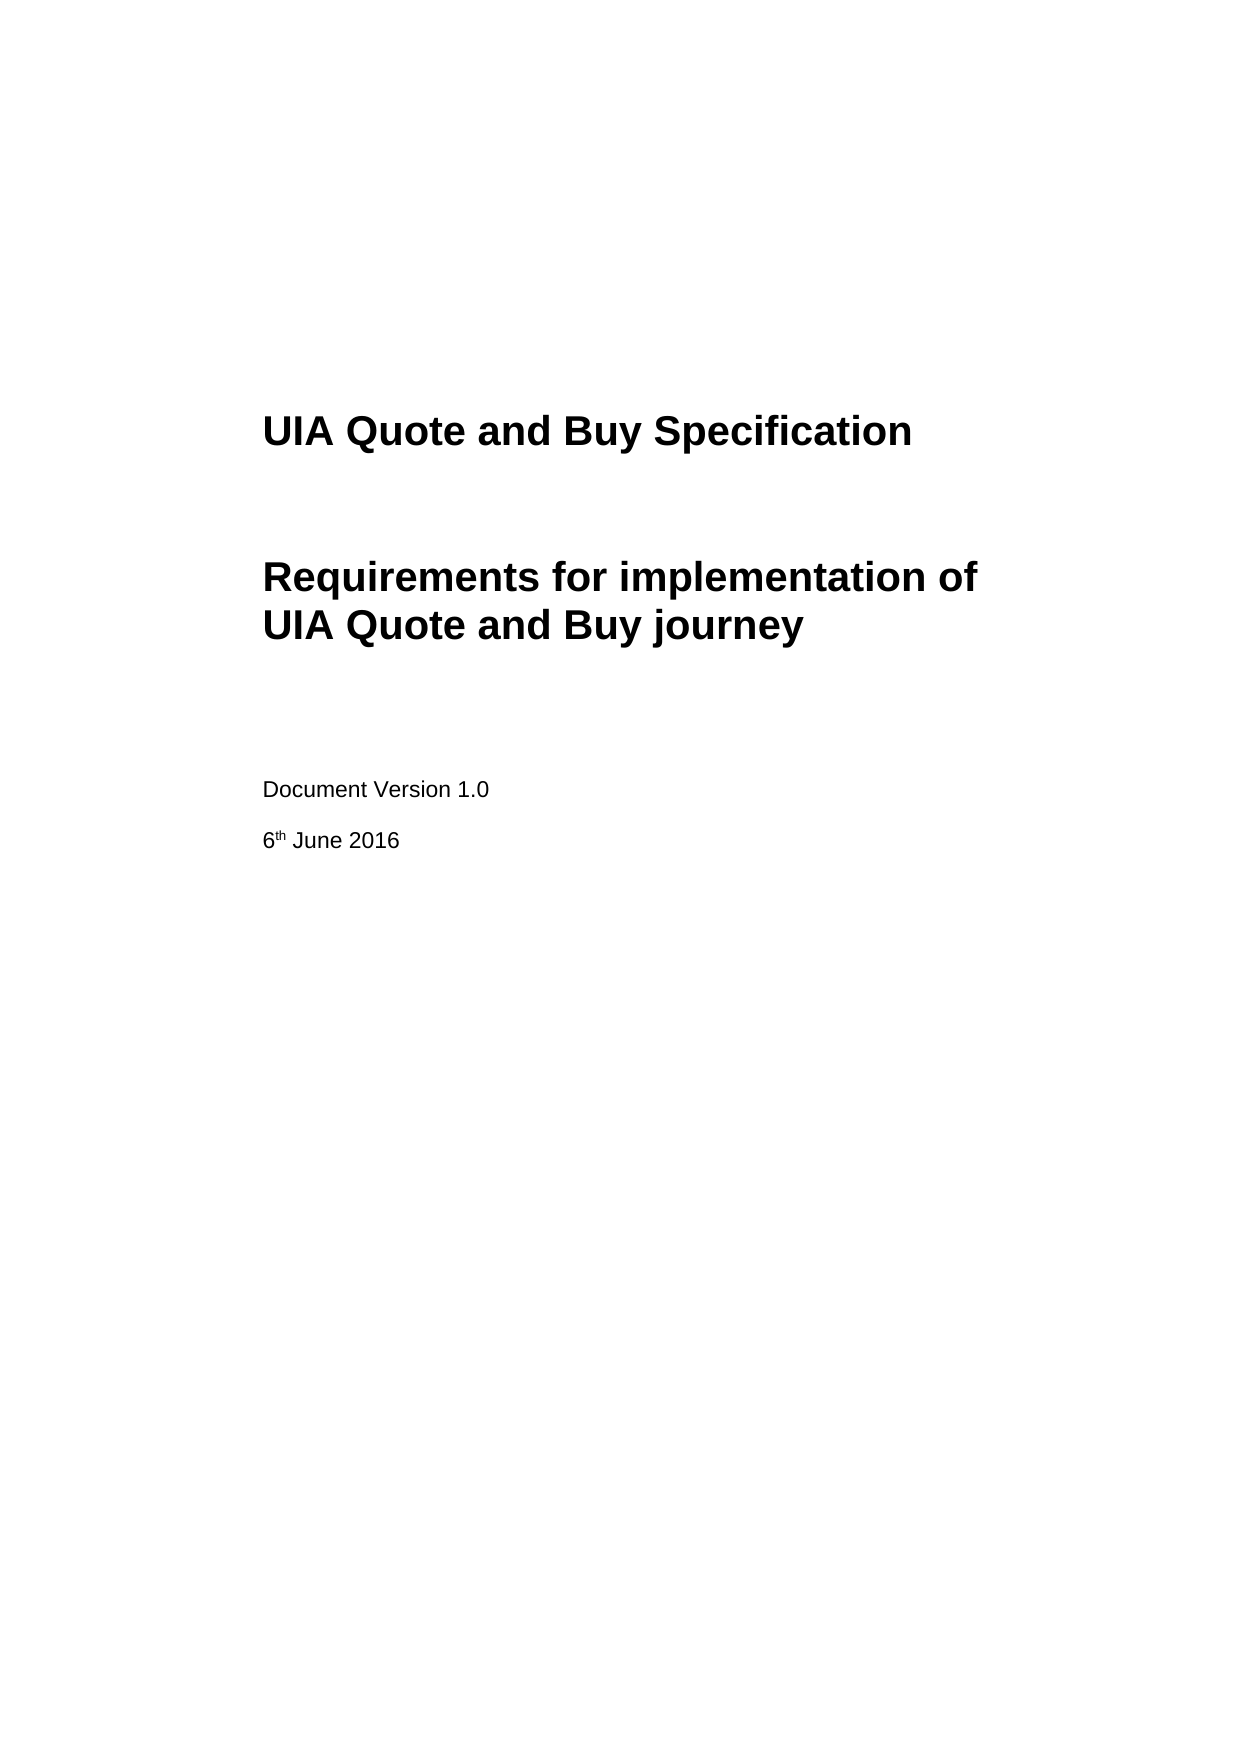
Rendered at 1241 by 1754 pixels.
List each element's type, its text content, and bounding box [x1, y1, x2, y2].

text Document Version 1.0 [262, 776, 1053, 802]
text UIA Quote and Buy Specification [262, 407, 1053, 455]
text 6th June 2016 [262, 827, 1053, 854]
